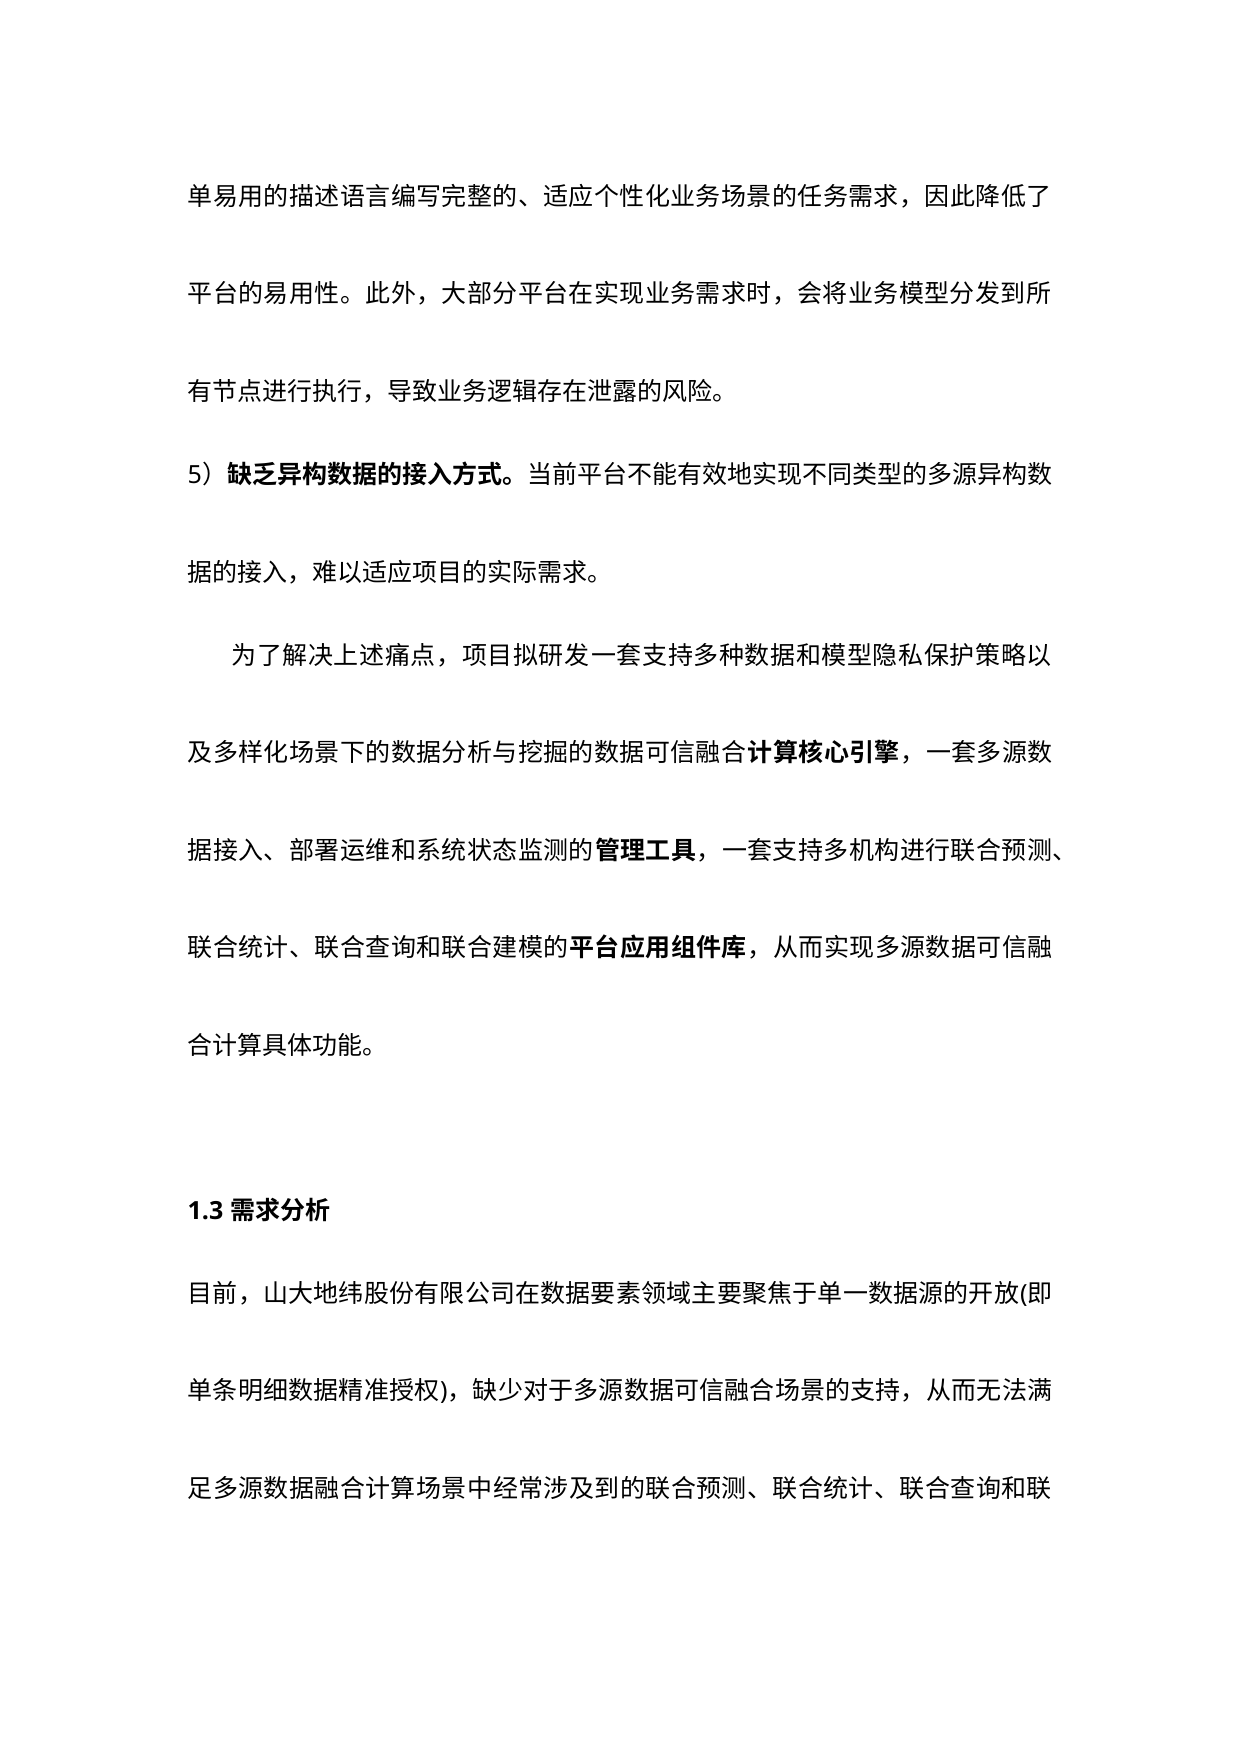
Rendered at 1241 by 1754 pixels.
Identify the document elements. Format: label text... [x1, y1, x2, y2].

text 5）缺乏异构数据的接入方式。当前平台不能有效地实现不同类型的多源异构数据的接入，难以适应项目的实际需求。 [187, 440, 1053, 603]
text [187, 1259, 1053, 1519]
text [187, 162, 1053, 422]
text 为了解决上述痛点，项目拟研发一套支持多种数据和模型隐私保护策略以及多样化场景下的数据分析与挖掘的数据可信融合计算核心引擎，一套多源数据接入、部署运维和系统状态监测的管理工具，一套支持多机构进行联合预测、联合统计、联合查询和联合建模的平台应用组件库，从而实现多源数据可信融合计算具体功能。 [187, 621, 1053, 1076]
text 1.3 需求分析 [187, 1176, 1053, 1241]
